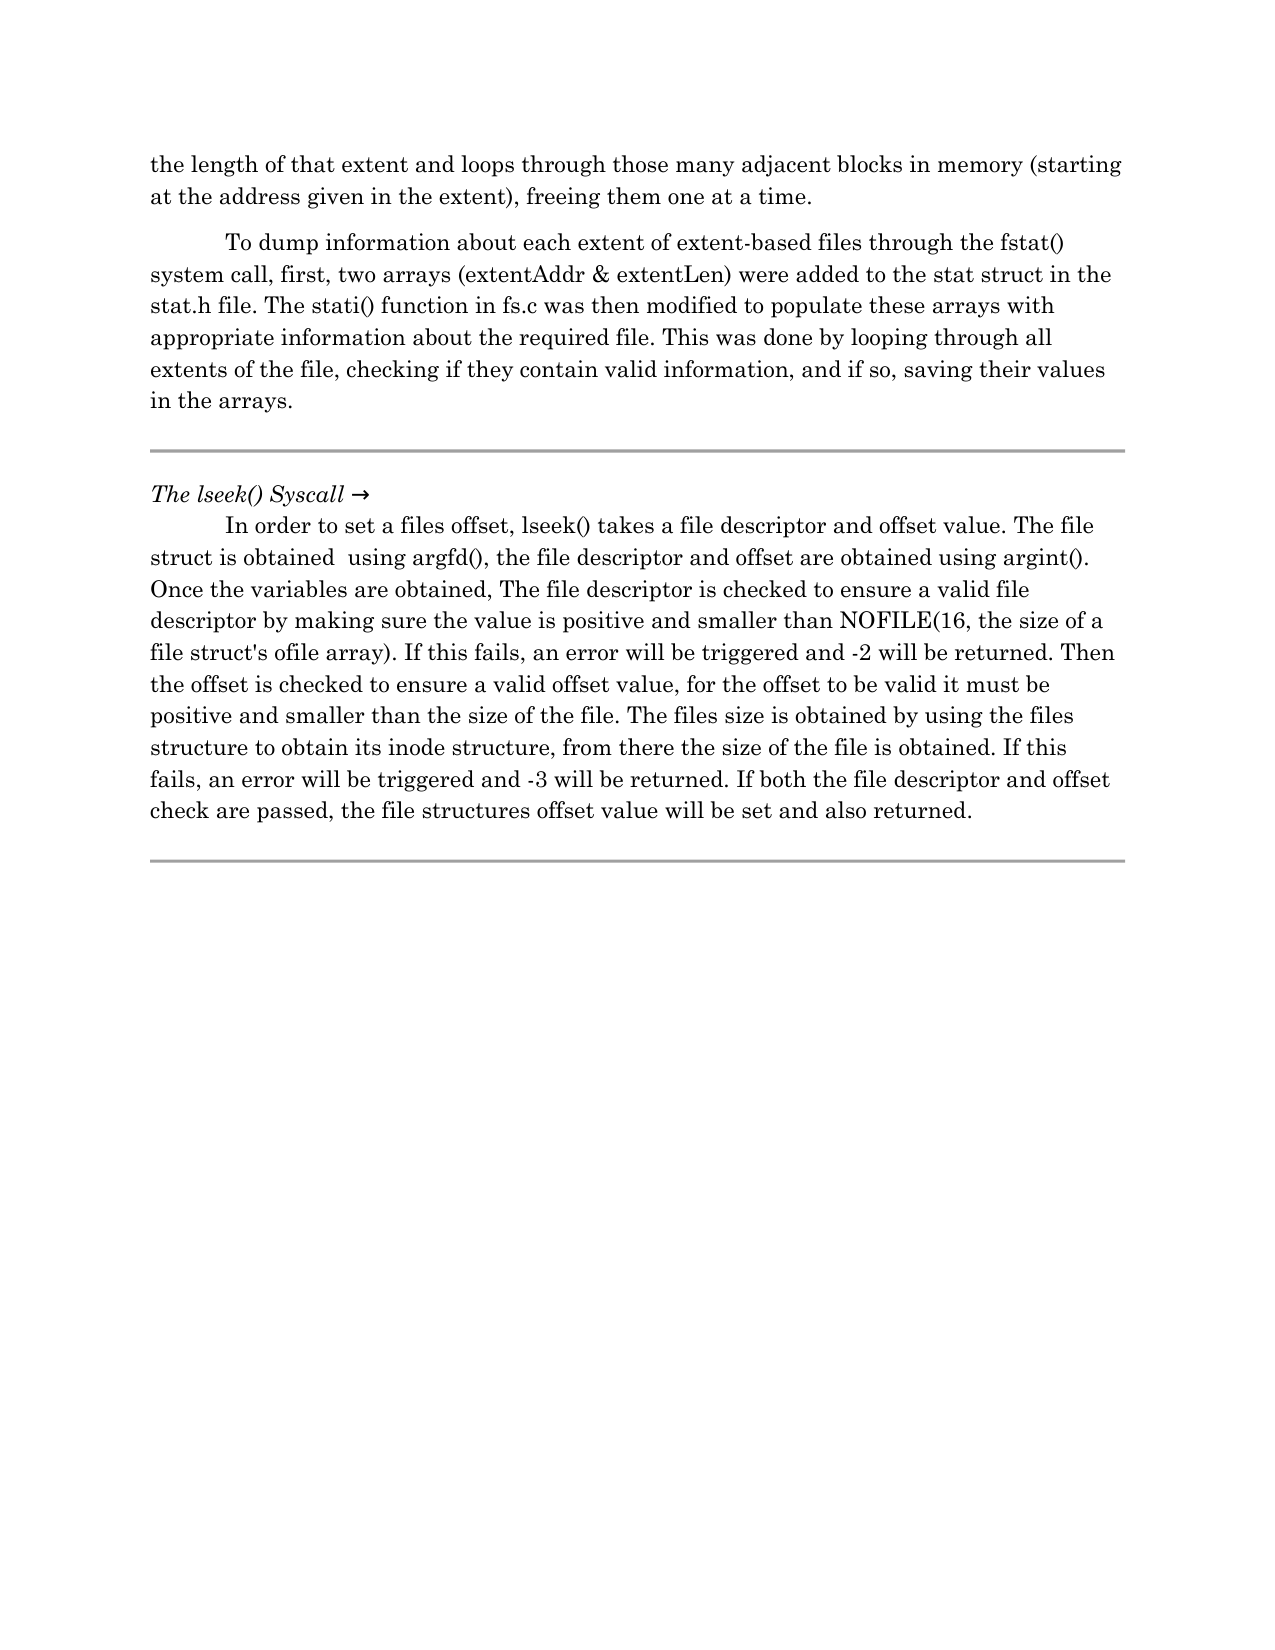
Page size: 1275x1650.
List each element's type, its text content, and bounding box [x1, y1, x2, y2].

text The lseek() Syscall → [150, 479, 1125, 507]
text To dump information about each extent of extent-based files through the fstat() system call, first, two arrays (extentAddr & extentLen) were added to the stat struct in the stat.h file. The stati() function in fs.c was then modified to populate these arrays with appropriate information about the required file. This was done by looping through all extents of the file, checking if they contain valid information, and if so, saving their values in the arrays. [150, 228, 1125, 414]
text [150, 150, 1125, 209]
text In order to set a files offset, lseek() takes a file descriptor and offset value. The file struct is obtained using argfd(), the file descriptor and offset are obtained using argint(). Once the variables are obtained, The file descriptor is checked to ensure a valid file descriptor by making sure the value is positive and smaller than NOFILE(16, the size of a file struct's ofile array). If this fails, an error will be triggered and -2 will be returned. Then the offset is checked to ensure a valid offset value, for the offset to be valid it must be positive and smaller than the size of the file. The files size is obtained by using the files structure to obtain its inode structure, from there the size of the file is obtained. If this fails, an error will be triggered and -3 will be returned. If both the file descriptor and offset check are passed, the file structures offset value will be set and also returned. [150, 511, 1125, 824]
